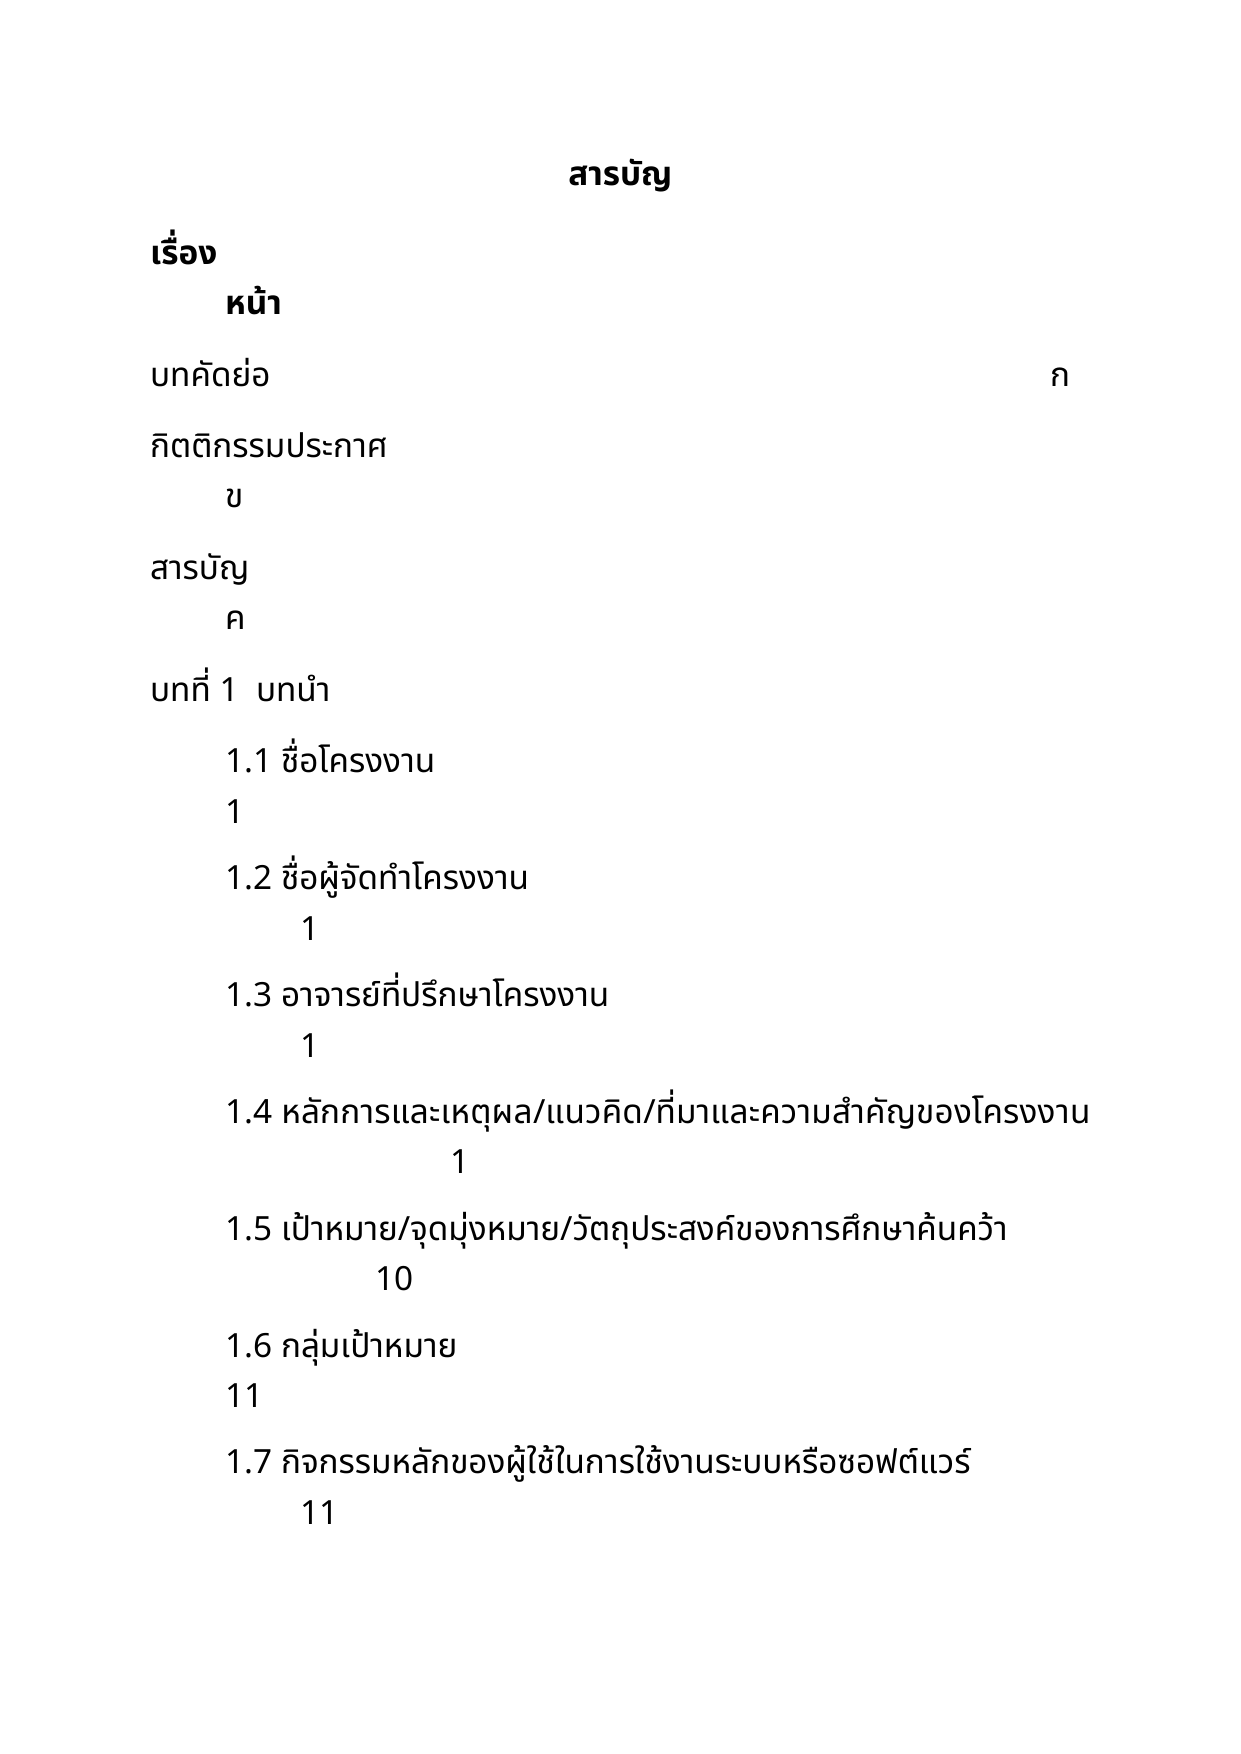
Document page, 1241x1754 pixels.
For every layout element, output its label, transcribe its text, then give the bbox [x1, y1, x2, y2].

text 1.4 หลักการและเหตุผล/แนวคิด/ที่มาและความสำคัญของโครงงาน 1 [150, 1088, 1090, 1184]
text 1.6 กลุ่มเป้าหมาย 11 [150, 1321, 1090, 1417]
text บทที่ 1 บทนำ [150, 666, 1090, 716]
text 1.1 ชื่อโครงงาน 1 [150, 737, 1090, 833]
text 1.2 ชื่อผู้จัดทำโครงงาน 1 [150, 854, 1090, 950]
text 1.5 เป้าหมาย/จุดมุ่งหมาย/วัตถุประสงค์ของการศึกษาค้นคว้า 10 [150, 1204, 1090, 1301]
text บทคัดย่อ ก [150, 351, 1090, 401]
text สารบัญ [150, 150, 1090, 200]
text 1.3 อาจารย์ที่ปรึกษาโครงงาน 1 [150, 971, 1090, 1067]
text กิตติกรรมประกาศ ข [150, 422, 1090, 523]
text สารบัญ ค [150, 544, 1090, 645]
text เรื่อง หน้า [150, 229, 1090, 330]
text 1.7 กิจกรรมหลักของผู้ใช้ในการใช้งานระบบหรือซอฟต์แวร์ 11 [150, 1438, 1090, 1534]
